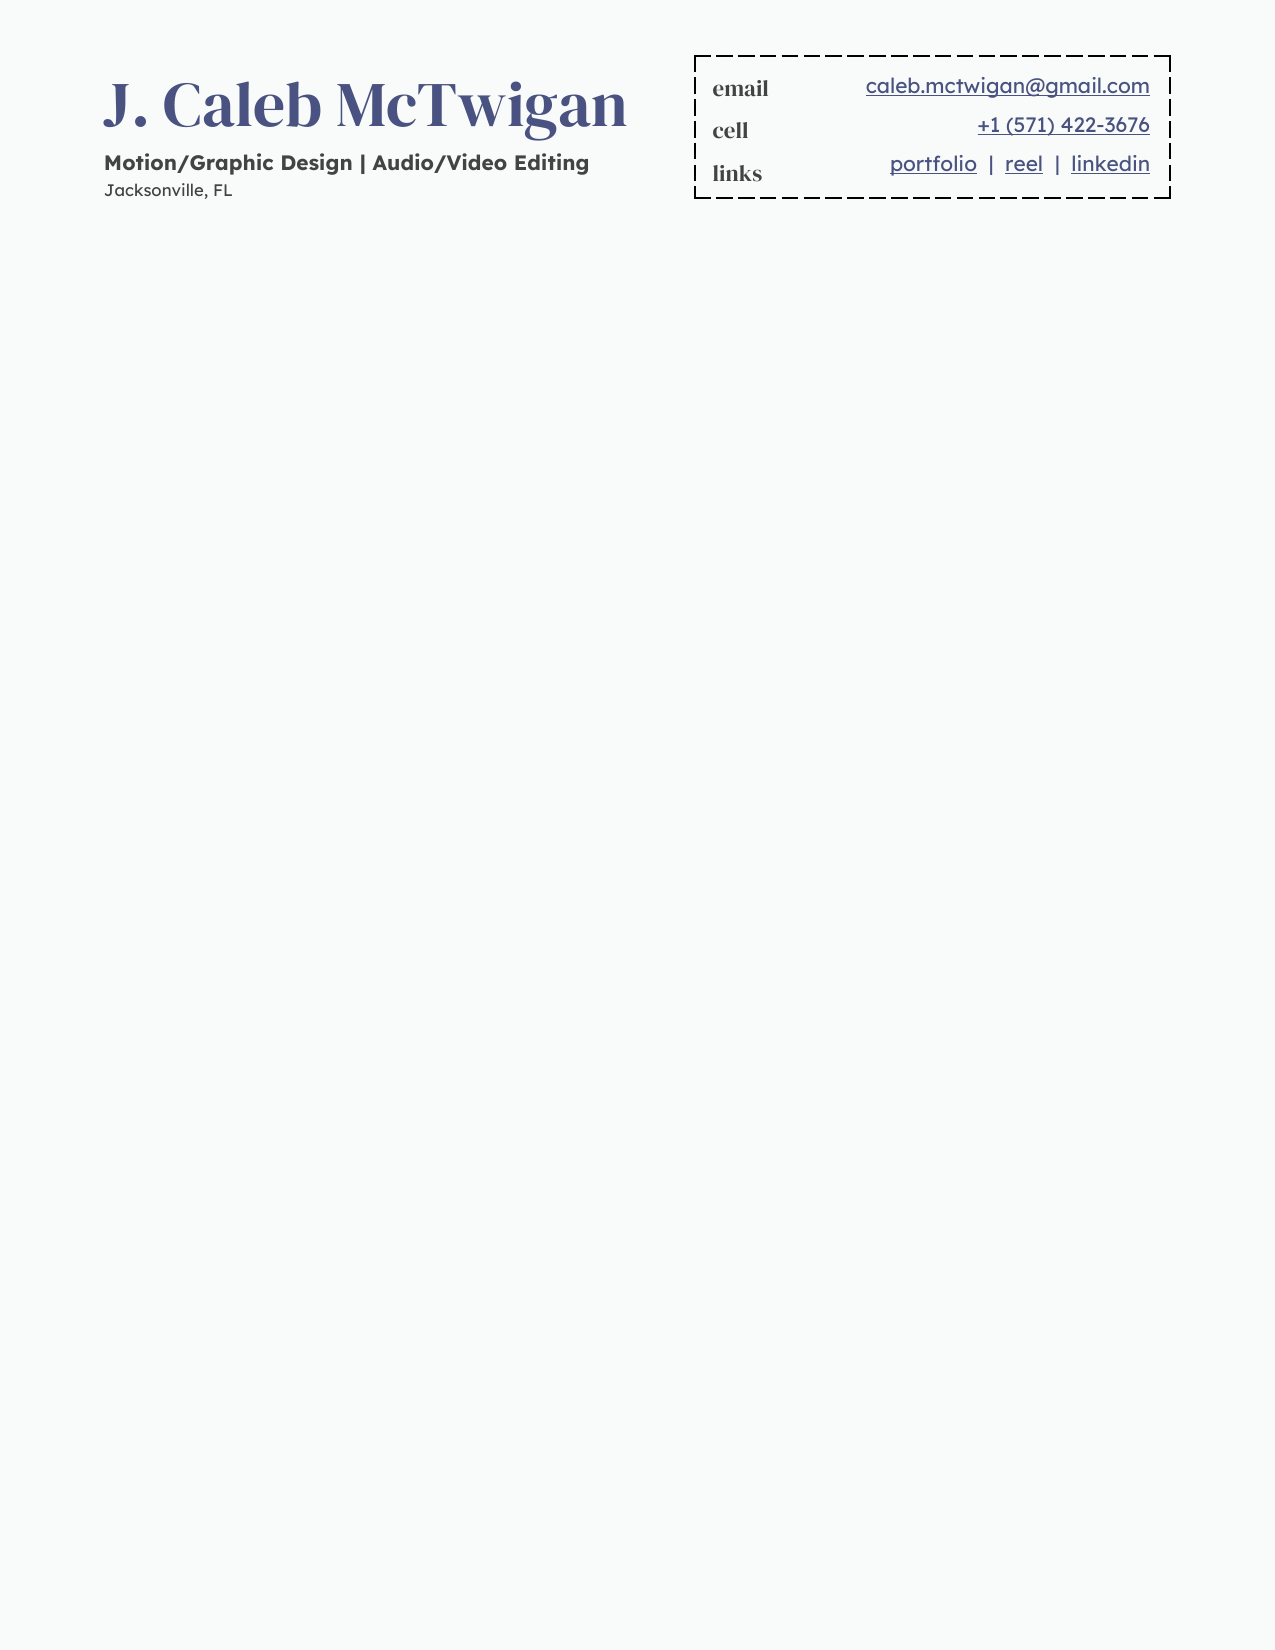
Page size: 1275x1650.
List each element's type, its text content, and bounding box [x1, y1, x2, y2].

table_header [649, 53, 1171, 218]
table_header J. Caleb McTwigan Motion/Graphic Design | Audio/Video Editing Jacksonville, FL [104, 53, 649, 218]
